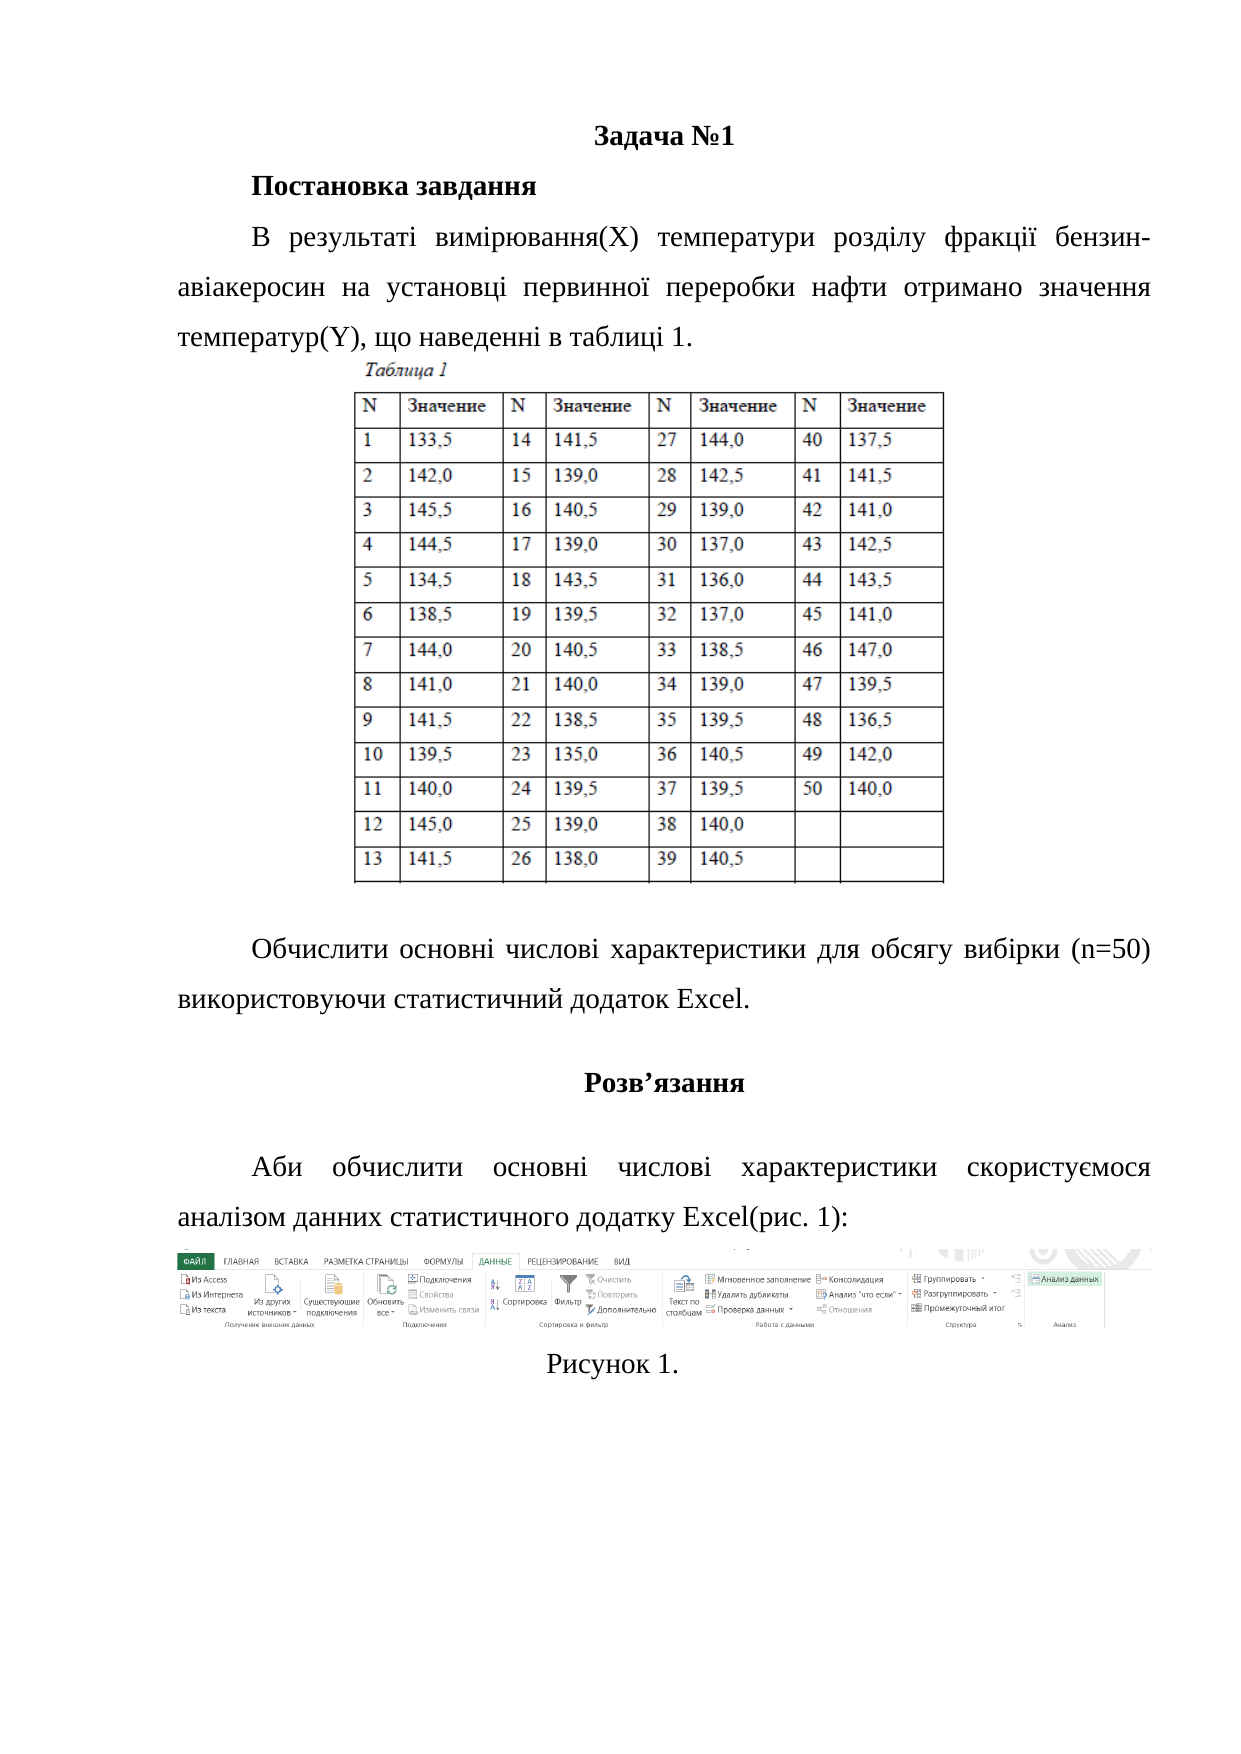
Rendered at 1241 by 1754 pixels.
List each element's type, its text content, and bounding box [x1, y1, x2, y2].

list Постановка завдання [251, 168, 1152, 202]
text Рисунок 1. [177, 1346, 1152, 1379]
text Обчислити основні числові характеристики для обсягу вибірки (n=50) використовуючи статистичний додаток Excel. [177, 931, 1152, 1015]
text Аби обчислити основні числові характеристики скористуємося аналізом данних статистичного додатку Excel(рис. 1): [177, 1149, 1152, 1233]
text Задача №1 [177, 118, 1152, 152]
picture [177, 1249, 1152, 1328]
text В результаті вимірювання(X) температури розділу фракції бензин-авіакеросин на установці первинної переробки нафти отримано значення температур(Y), що наведенні в таблиці 1. [177, 219, 1152, 353]
list Розв’язання [177, 1065, 1152, 1098]
